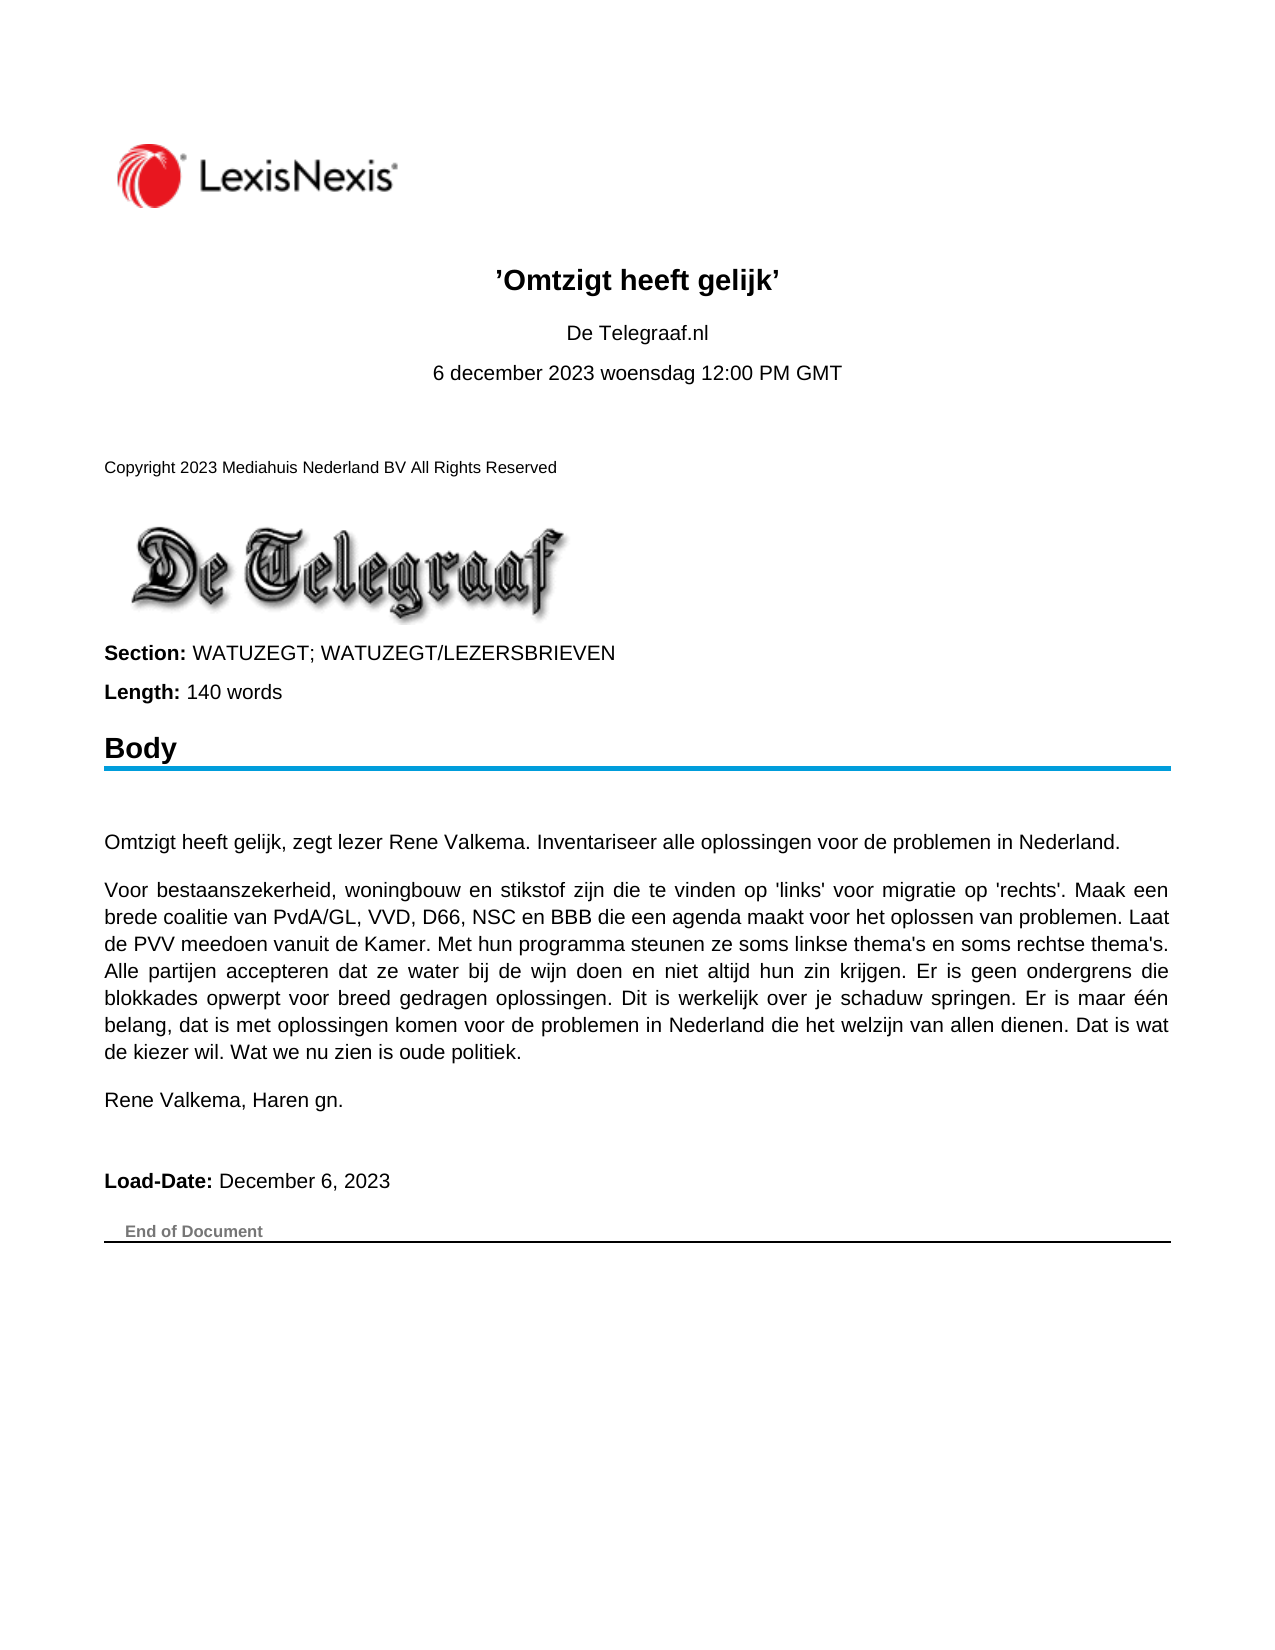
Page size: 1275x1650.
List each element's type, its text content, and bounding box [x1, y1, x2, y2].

text 6 december 2023 woensdag 12:00 PM GMT [104, 357, 1171, 384]
text Copyright 2023 Mediahuis Nederland BV All Rights Reserved [104, 426, 1171, 477]
text Body [104, 729, 1171, 764]
text Load-Date: December 6, 2023 [104, 1137, 1171, 1193]
text Section: WATUZEGT; WATUZEGT/LEZERSBRIEVEN [104, 637, 1171, 664]
text Voor bestaanszekerheid, woningbouw en stikstof zijn die te vinden op 'links' voor migratie op 'rechts'. Maak een brede coalitie van PvdA/GL, VVD, D66, NSC en BBB die een agenda maakt voor het oplossen van problemen. Laat de PVV meedoen vanuit de Kamer. Met hun programma steunen ze soms linkse thema's en soms rechtse thema's. Alle partijen accepteren dat ze water bij de wijn doen en niet altijd hun zin krijgen. Er is geen ondergrens die blokkades opwerpt voor breed gedragen oplossingen. Dit is werkelijk over je schaduw springen. Er is maar één belang, dat is met oplossingen komen voor de problemen in Nederland die het welzijn van allen dienen. Dat is wat de kiezer wil. Wat we nu zien is oude politiek. [104, 874, 1171, 1064]
subtitle ’Omtzigt heeft gelijk’ [104, 261, 1171, 297]
text De Telegraaf.nl [104, 318, 1171, 345]
text End of Document [125, 1222, 1171, 1241]
text Length: 140 words [104, 677, 1171, 704]
text Omtzigt heeft gelijk, zegt lezer Rene Valkema. Inventariseer alle oplossingen voor de problemen in Nederland. [104, 827, 1171, 854]
picture [104, 144, 412, 208]
text Rene Valkema, Haren gn. [104, 1085, 1171, 1112]
